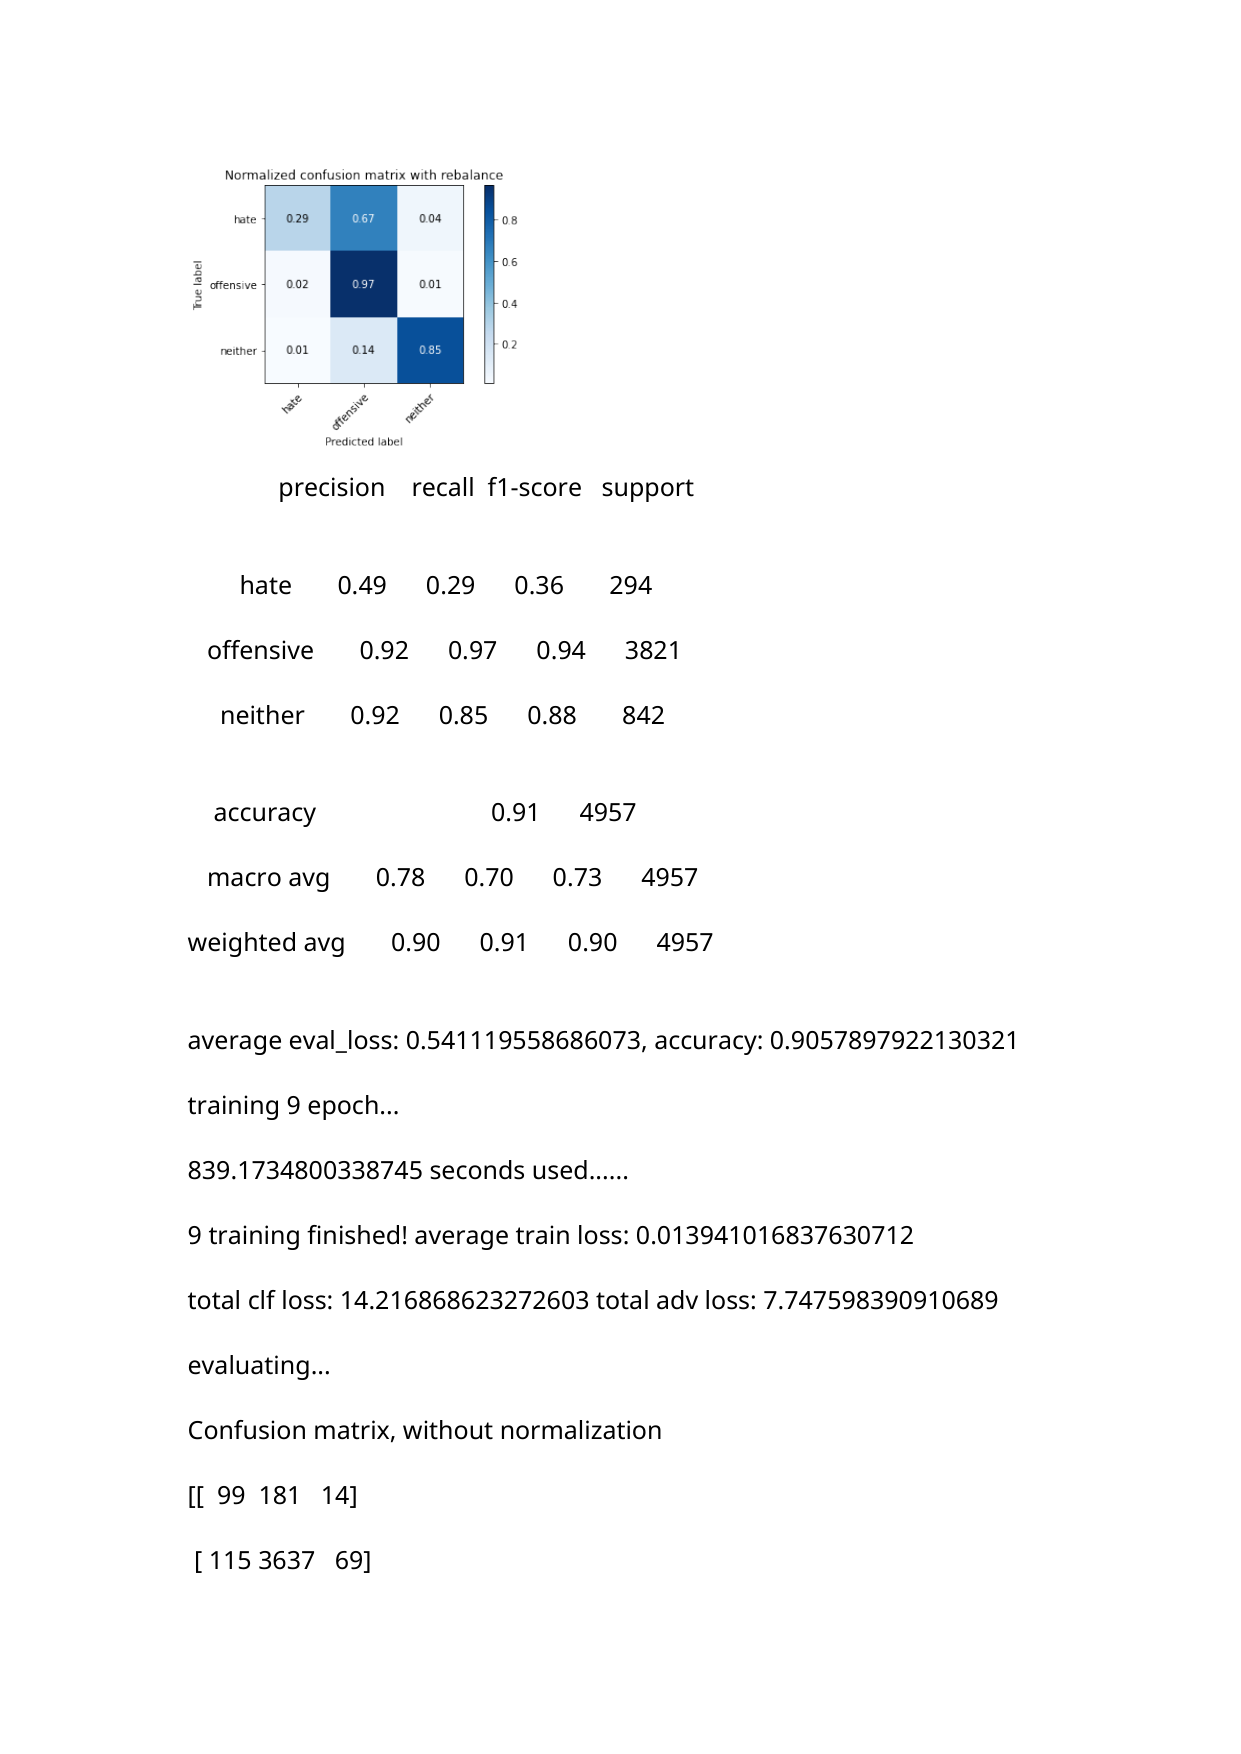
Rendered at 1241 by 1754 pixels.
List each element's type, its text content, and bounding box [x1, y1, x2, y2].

text 9 training finished! average train loss: 0.013941016837630712 [187, 1202, 1053, 1267]
text training 9 epoch... [187, 1072, 1053, 1137]
text [[ 99 181 14] [187, 1462, 1053, 1527]
text [ 115 3637 69] [187, 1527, 1053, 1592]
text precision recall f1-score support [187, 454, 1053, 519]
text total clf loss: 14.216868623272603 total adv loss: 7.747598390910689 [187, 1267, 1053, 1332]
text macro avg 0.78 0.70 0.73 4957 [187, 844, 1053, 909]
text accuracy 0.91 4957 [187, 779, 1053, 844]
text average eval_loss: 0.541119558686073, accuracy: 0.9057897922130321 [187, 1007, 1053, 1072]
text 839.1734800338745 seconds used...... [187, 1137, 1053, 1202]
picture [187, 162, 525, 454]
text weighted avg 0.90 0.91 0.90 4957 [187, 909, 1053, 974]
text neither 0.92 0.85 0.88 842 [187, 682, 1053, 747]
text hate 0.49 0.29 0.36 294 [187, 552, 1053, 617]
text offensive 0.92 0.97 0.94 3821 [187, 617, 1053, 682]
text evaluating... [187, 1332, 1053, 1397]
text Confusion matrix, without normalization [187, 1397, 1053, 1462]
